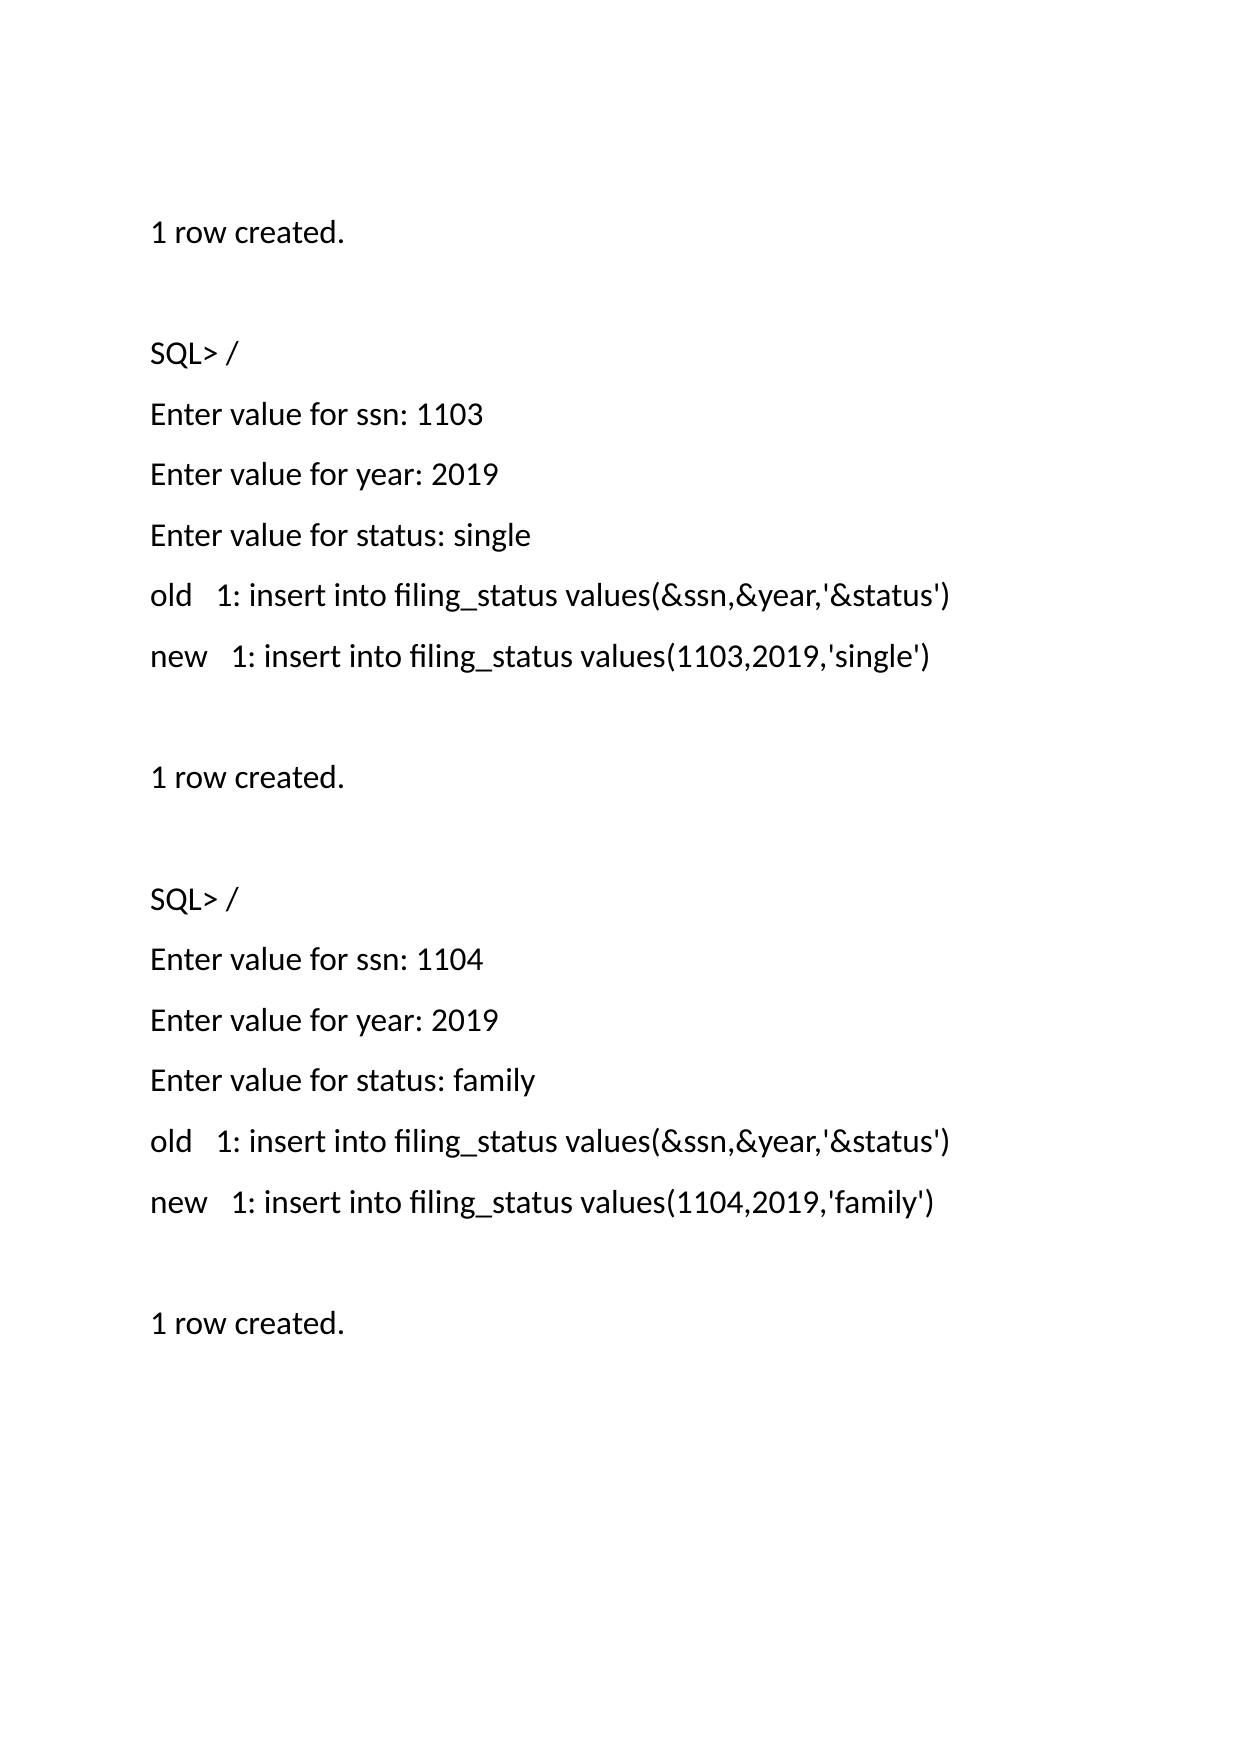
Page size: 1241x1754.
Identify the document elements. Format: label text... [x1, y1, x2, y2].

text 1 row created. [150, 1302, 1090, 1343]
text Enter value for ssn: 1103 [150, 392, 1090, 433]
text 1 row created. [150, 211, 1090, 251]
text Enter value for status: family [150, 1059, 1090, 1100]
text SQL> / [150, 877, 1090, 918]
text SQL> / [150, 332, 1090, 373]
text Enter value for year: 2019 [150, 999, 1090, 1039]
text old 1: insert into filing_status values(&ssn,&year,'&status') [150, 1120, 1090, 1161]
text new 1: insert into filing_status values(1104,2019,'family') [150, 1181, 1090, 1221]
text 1 row created. [150, 756, 1090, 797]
text Enter value for status: single [150, 514, 1090, 554]
text Enter value for year: 2019 [150, 453, 1090, 494]
text new 1: insert into filing_status values(1103,2019,'single') [150, 635, 1090, 676]
text old 1: insert into filing_status values(&ssn,&year,'&status') [150, 574, 1090, 615]
text Enter value for ssn: 1104 [150, 938, 1090, 979]
